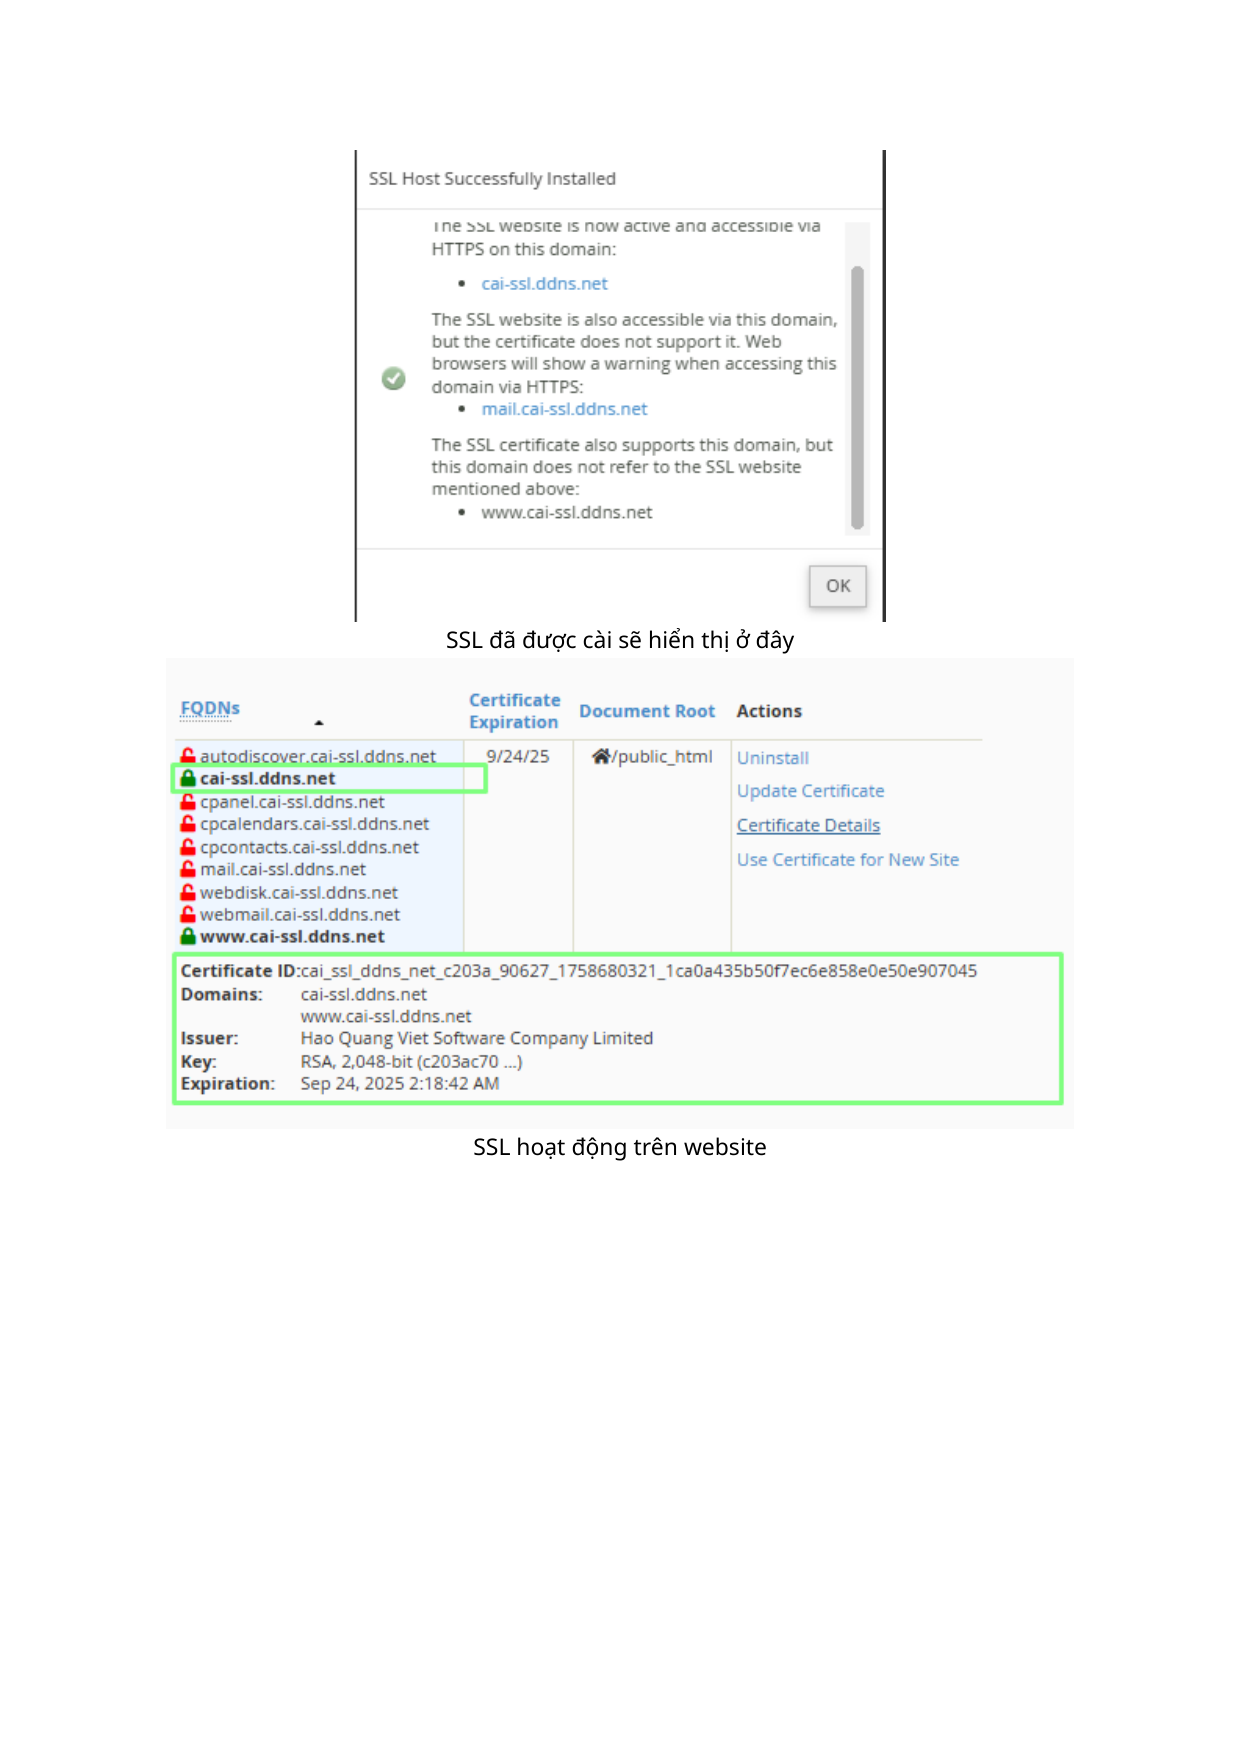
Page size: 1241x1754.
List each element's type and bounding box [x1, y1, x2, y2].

picture [166, 658, 1074, 1129]
text [150, 150, 1090, 1162]
picture [354, 150, 886, 622]
